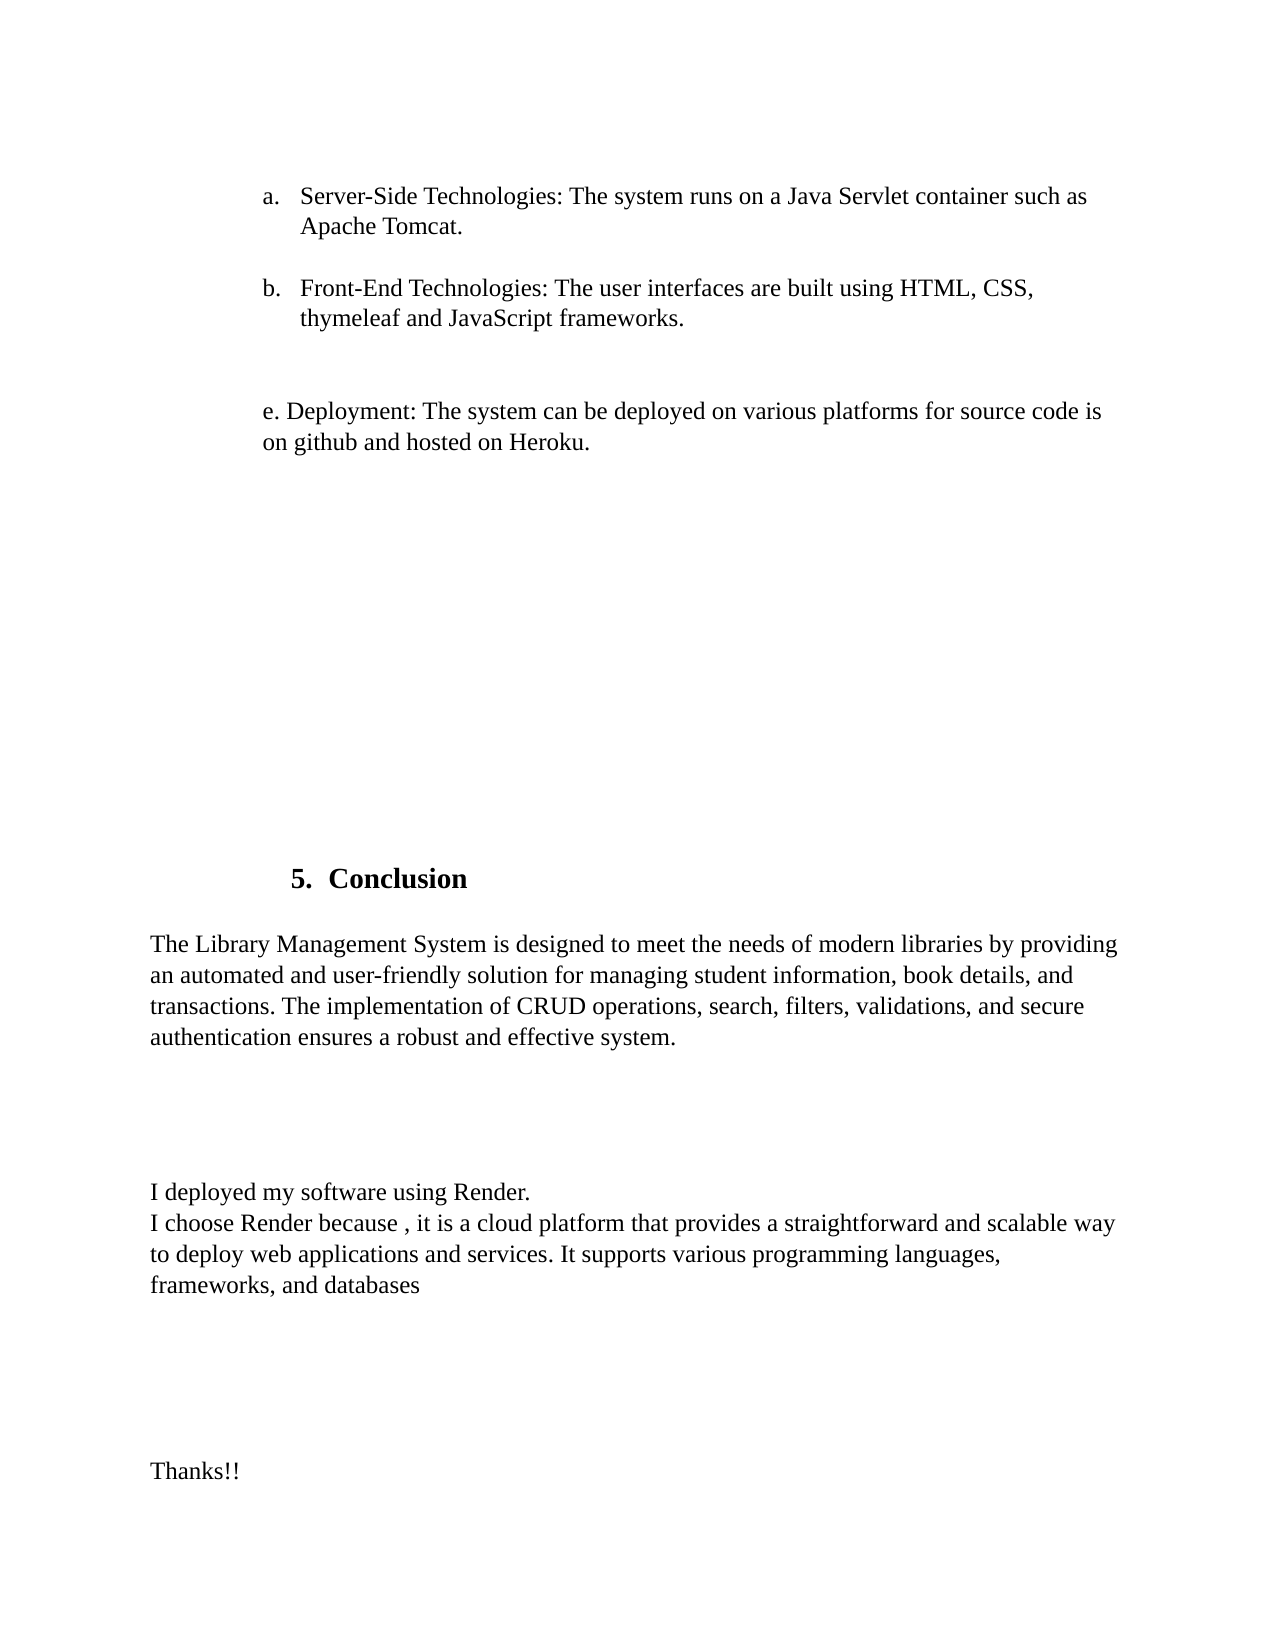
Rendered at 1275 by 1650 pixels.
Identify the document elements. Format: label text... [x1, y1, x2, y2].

list Server-Side Technologies: The system runs on a Java Servlet container such as Apache Tomcat. [262, 181, 1125, 240]
list Conclusion [291, 861, 1125, 895]
text e. Deployment: The system can be deployed on various platforms for source code is on github and hosted on Heroku. [262, 396, 1125, 456]
text I deployed my software using Render. [150, 1177, 1125, 1206]
text Thanks!! [150, 1456, 1125, 1485]
text The Library Management System is designed to meet the needs of modern libraries by providing an automated and user-friendly solution for managing student information, book details, and transactions. The implementation of CRUD operations, search, filters, validations, and secure authentication ensures a robust and effective system. [150, 929, 1125, 1051]
list Front-End Technologies: The user interfaces are built using HTML, CSS, thymeleaf and JavaScript frameworks. [262, 273, 1125, 332]
text I choose Render because , it is a cloud platform that provides a straightforward and scalable way to deploy web applications and services. It supports various programming languages, frameworks, and databases [150, 1208, 1125, 1299]
